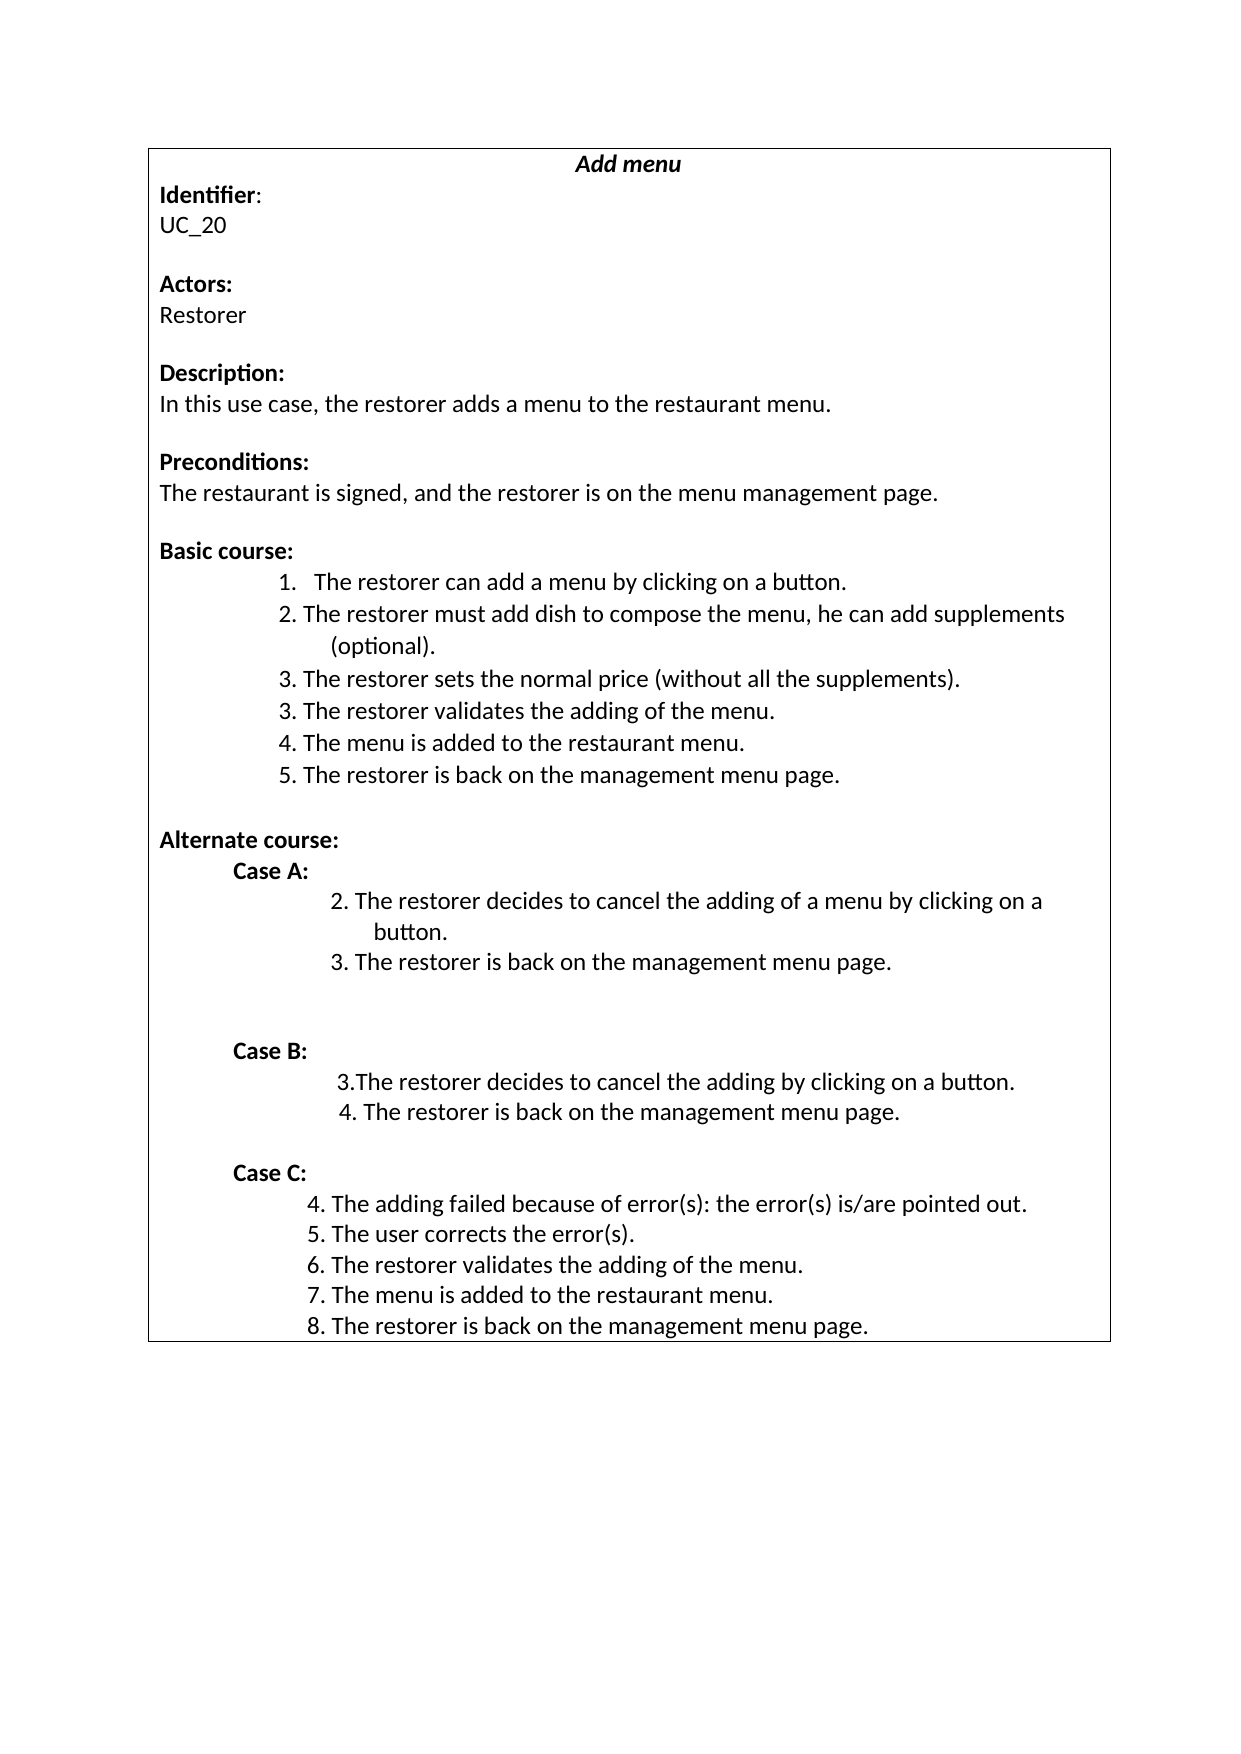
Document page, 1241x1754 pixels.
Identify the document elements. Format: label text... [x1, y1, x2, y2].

table_header Add menu Identifier: UC_20 Actors: Restorer Description: In this use case, the restorer adds a menu to the restaurant menu. Preconditions: The restaurant is signed, and the restorer is on the menu management page. Basic course: 1. The restorer can add a menu by clicking on a button. 2. The restorer must add dish to compose the menu, he can add supplements (optional). 3. The restorer sets the normal price (without all the supplements). 3. The restorer validates the adding of the menu. 4. The menu is added to the restaurant menu. 5. The restorer is back on the management menu page. Alternate course: Case A: 2. The restorer decides to cancel the adding of a menu by clicking on a button. 3. The restorer is back on the management menu page. Case B: 3.The restorer decides to cancel the adding by clicking on a button. 4. The restorer is back on the management menu page. Case C: 4. The adding failed because of error(s): the error(s) is/are pointed out. 5. The user corrects the error(s). 6. The restorer validates the adding of the menu. 7. The menu is added to the restaurant menu. 8. The restorer is back on the management menu page. [149, 149, 1110, 1341]
